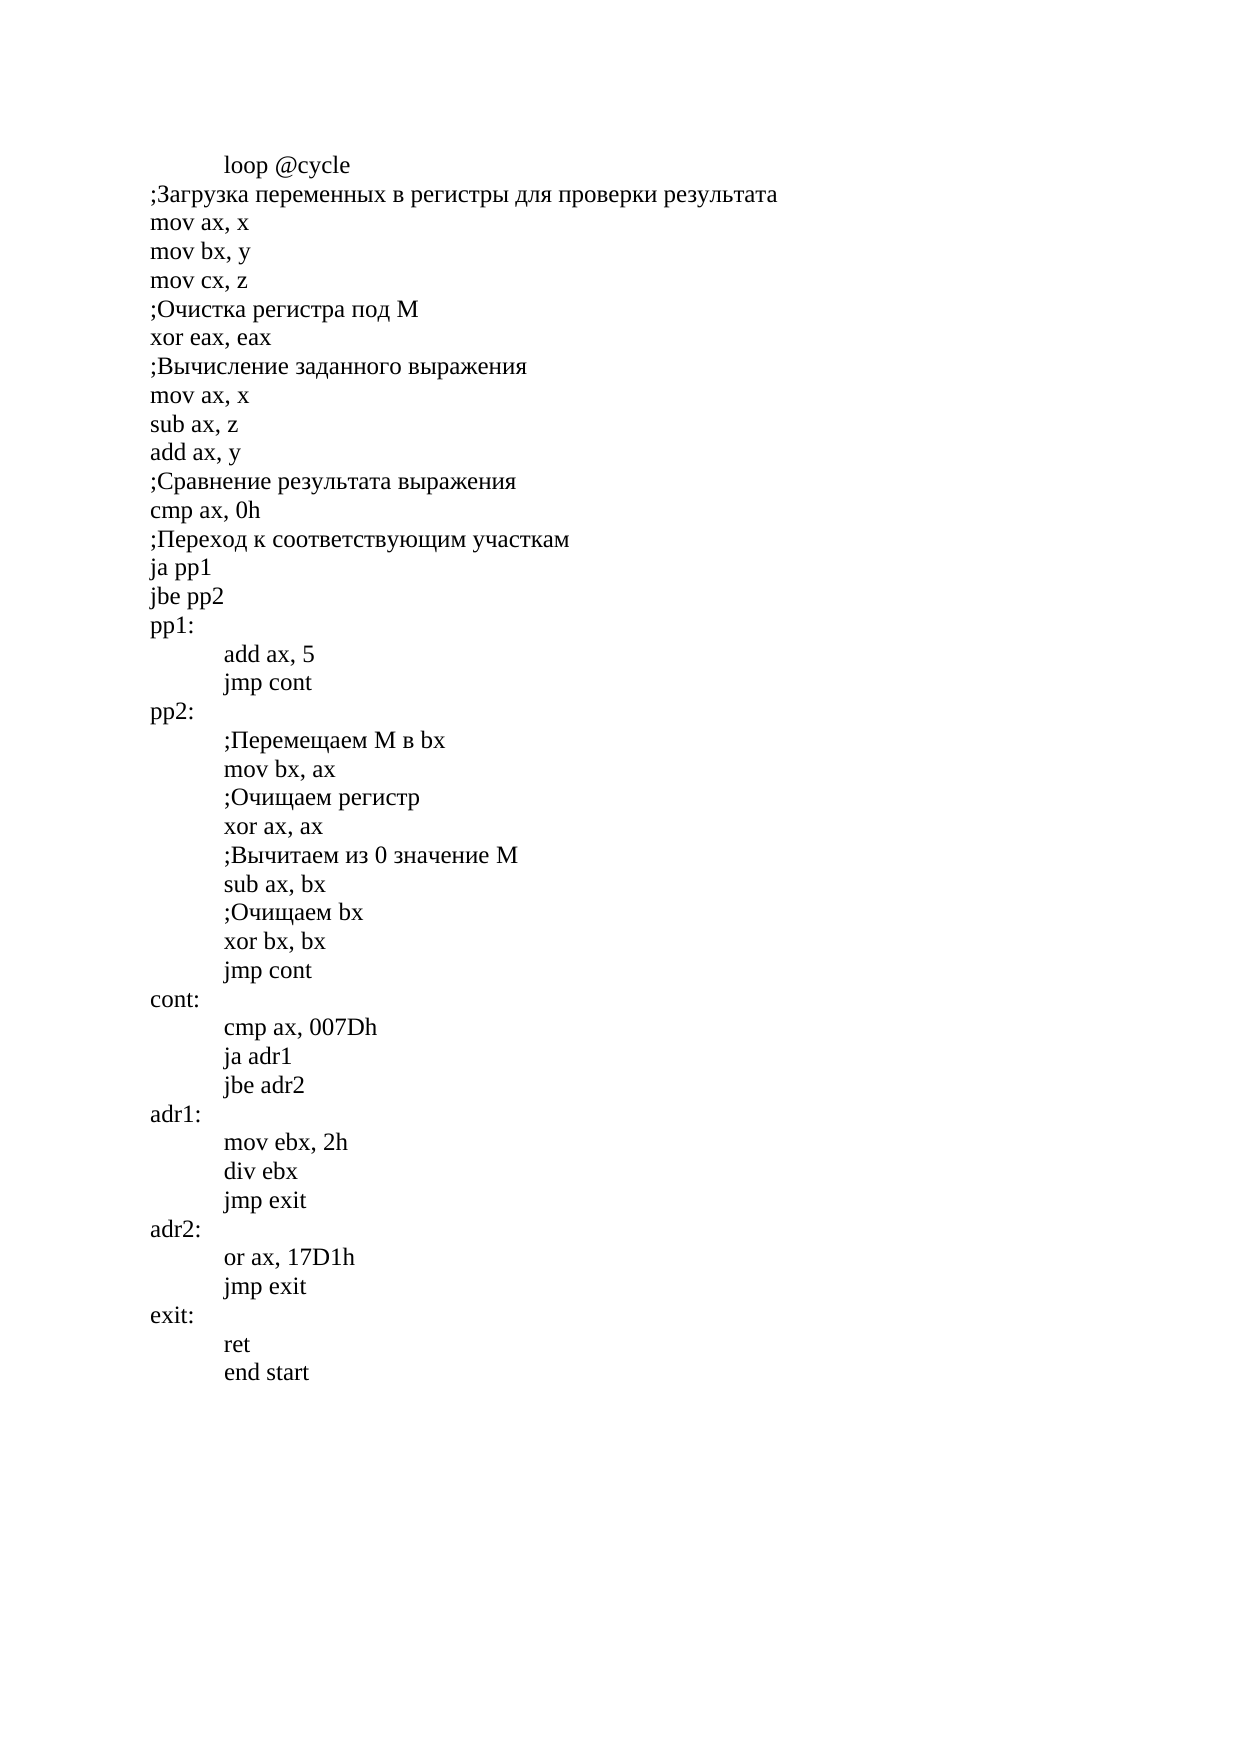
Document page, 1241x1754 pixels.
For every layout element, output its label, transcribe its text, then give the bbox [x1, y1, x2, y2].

text sub ax, z [150, 409, 1090, 437]
text loop @cycle [150, 150, 1090, 179]
text ;Загрузка переменных в регистры для проверки результата [150, 179, 1090, 207]
text mov ax, x [150, 207, 1090, 236]
text jmp cont [150, 667, 1090, 696]
text xor eax, eax [150, 322, 1090, 351]
text end start [150, 1357, 1090, 1386]
text mov cx, z [150, 265, 1090, 294]
text mov ebx, 2h [150, 1127, 1090, 1156]
text ret [150, 1329, 1090, 1357]
text ;Перемещаем M в bx [150, 725, 1090, 754]
text mov ax, x [150, 380, 1090, 409]
text ;Очищаем регистр [150, 782, 1090, 811]
text xor ax, ax [150, 811, 1090, 840]
text jbe pp2 [150, 581, 1090, 610]
text ja pp1 [150, 552, 1090, 581]
text pp1: [150, 610, 1090, 639]
text mov bx, ax [150, 754, 1090, 782]
text pp2: [150, 696, 1090, 725]
text cmp ax, 007Dh [150, 1012, 1090, 1041]
text ;Вычитаем из 0 значение M [150, 840, 1090, 869]
text add ax, 5 [150, 639, 1090, 667]
text jmp exit [150, 1271, 1090, 1300]
text or ax, 17D1h [150, 1242, 1090, 1271]
text add ax, y [150, 437, 1090, 466]
text jmp cont [150, 955, 1090, 984]
text ;Очищаем bx [150, 897, 1090, 926]
text sub ax, bx [150, 869, 1090, 897]
text ;Сравнение результата выражения [150, 466, 1090, 495]
text exit: [150, 1300, 1090, 1329]
text adr1: [150, 1099, 1090, 1127]
text ;Очистка регистра под M [150, 294, 1090, 322]
text ;Вычисление заданного выражения [150, 351, 1090, 380]
text jbe adr2 [150, 1070, 1090, 1099]
text mov bx, y [150, 236, 1090, 265]
text ja adr1 [150, 1041, 1090, 1070]
text jmp exit [150, 1185, 1090, 1214]
text xor bx, bx [150, 926, 1090, 955]
text ;Переход к соответствующим участкам [150, 524, 1090, 552]
text cont: [150, 984, 1090, 1012]
text div ebx [224, 1156, 1090, 1185]
text adr2: [150, 1214, 1090, 1242]
text cmp ax, 0h [150, 495, 1090, 524]
